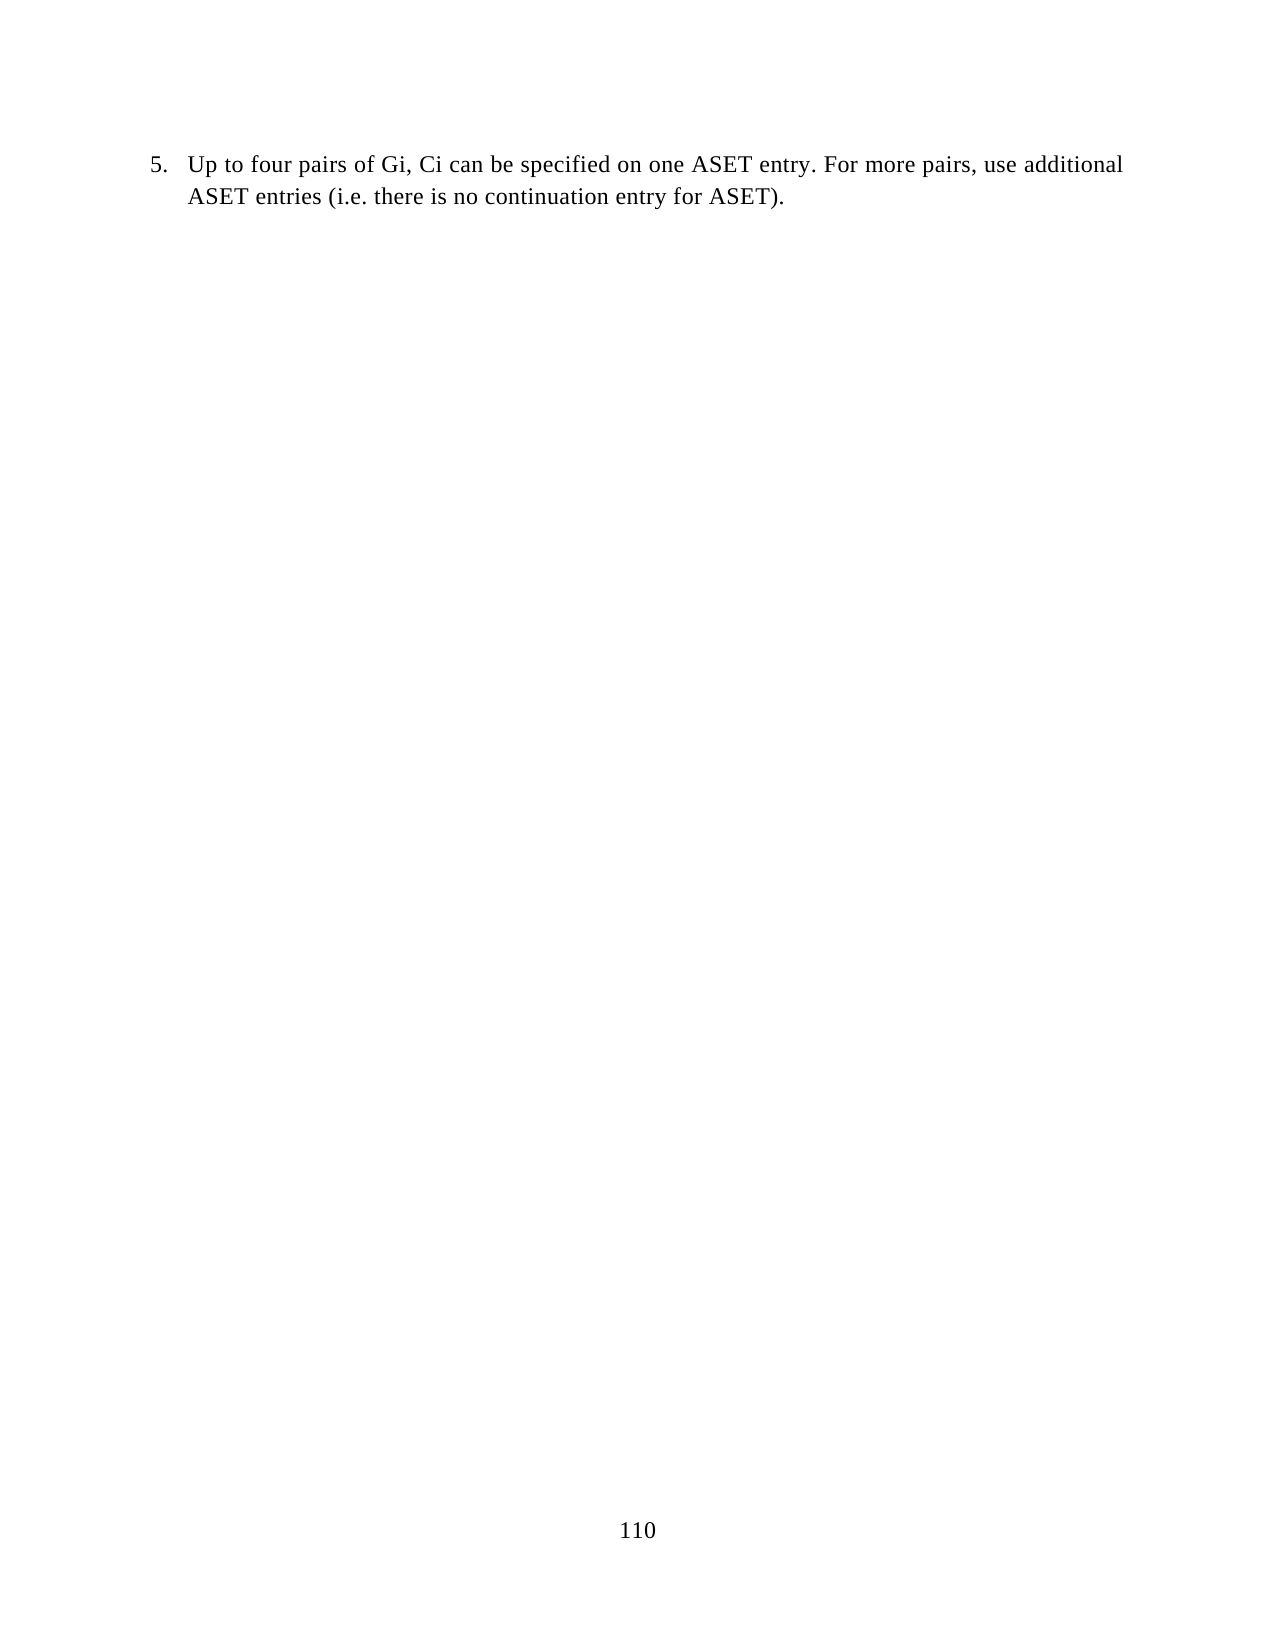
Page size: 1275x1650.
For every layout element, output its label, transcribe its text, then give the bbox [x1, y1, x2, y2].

text 5. Up to four pairs of Gi, Ci can be specified on one ASET entry. For more pairs, use additional ASET entries (i.e. there is no continuation entry for ASET). [150, 150, 1125, 209]
